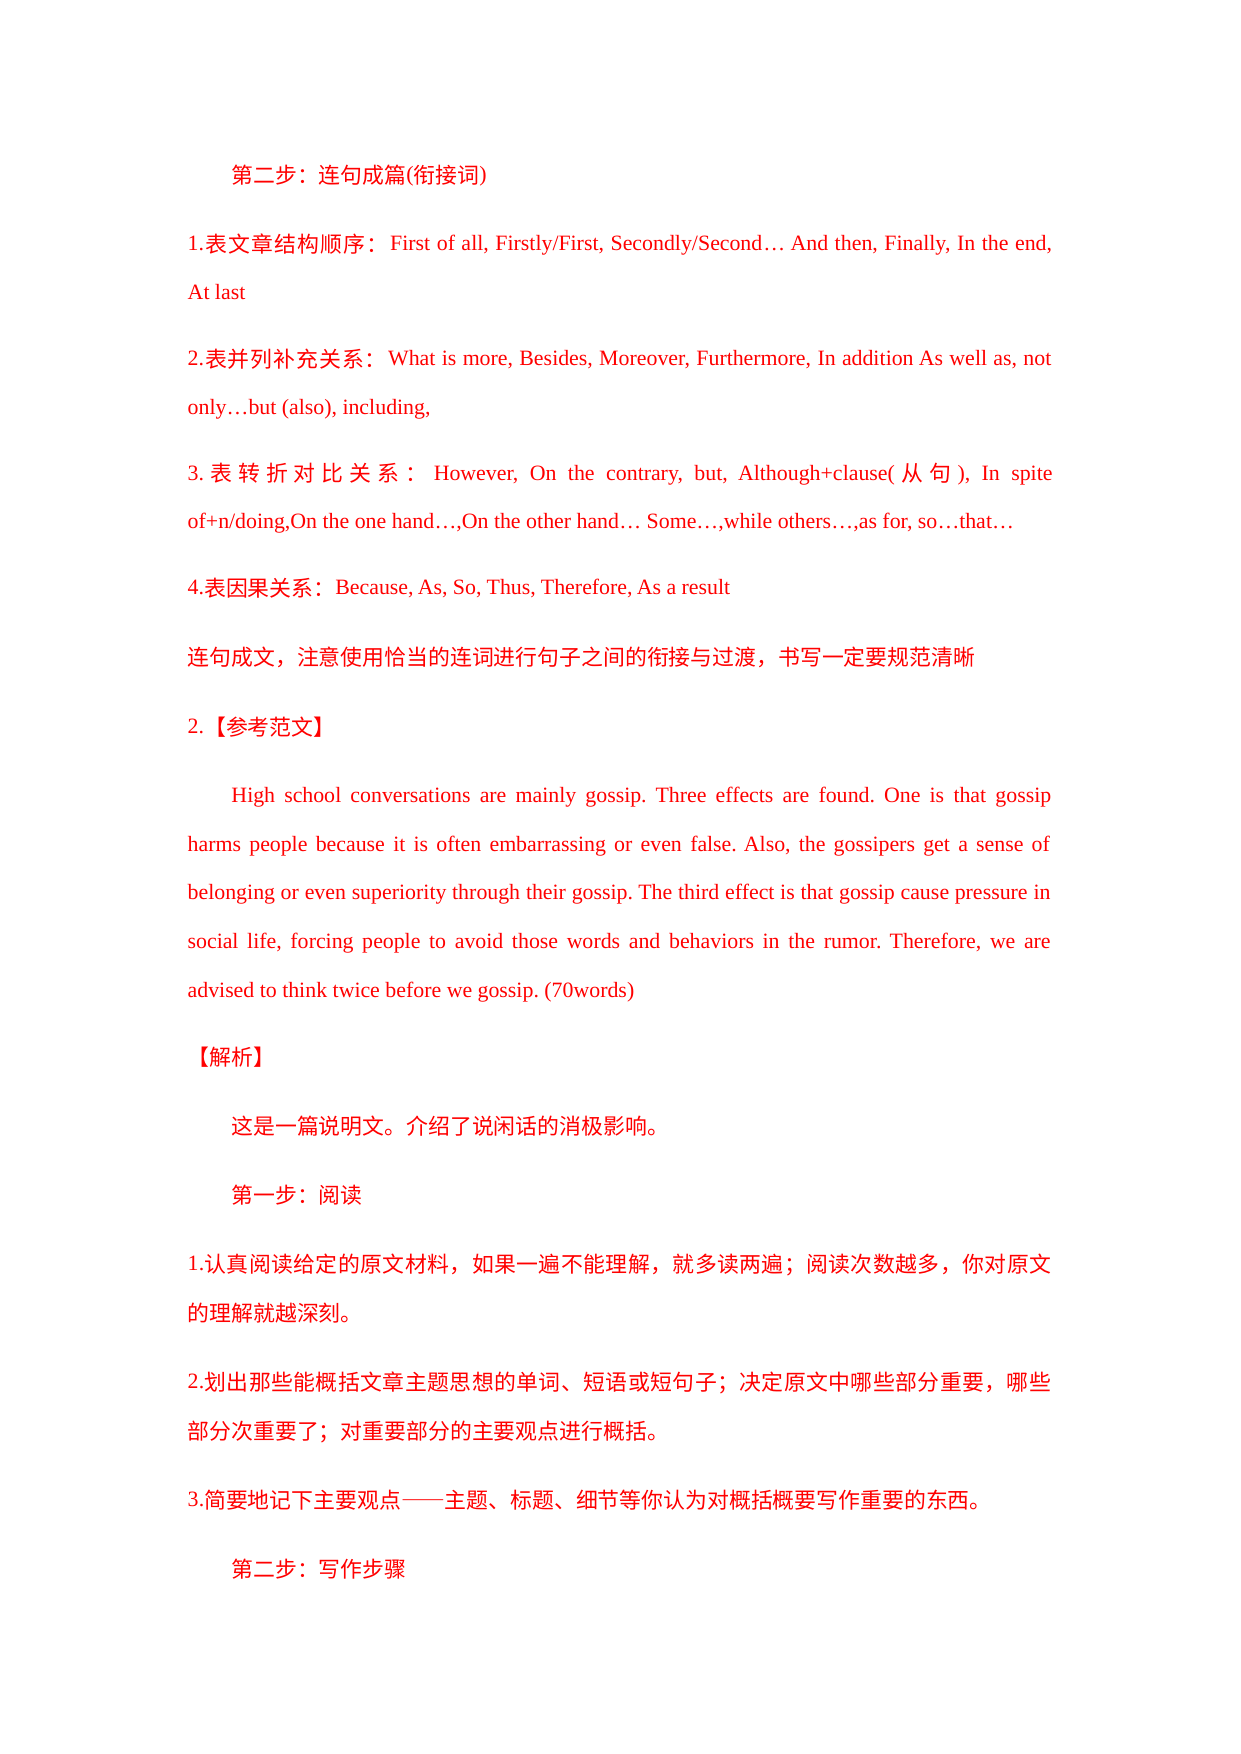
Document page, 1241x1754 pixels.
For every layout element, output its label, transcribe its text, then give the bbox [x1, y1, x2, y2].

text 第二步：连句成篇(衔接词) [187, 157, 1053, 190]
text 第一步：阅读 [187, 1177, 1053, 1210]
text 1.认真阅读给定的原文材料，如果一遍不能理解，就多读两遍；阅读次数越多，你对原文的理解就越深刻。 [187, 1247, 1053, 1328]
text 4.表因果关系：Because, As, So, Thus, Therefore, As a result [187, 571, 1053, 603]
text High school conversations are mainly gossip. Three effects are found. One is that gossip harms people because it is often embarrassing or even false. Also, the gossipers get a sense of belonging or even superiority through their gossip. The third effect is that gossip cause pressure in social life, forcing people to avoid those words and behaviors in the rumor. Therefore, we are advised to think twice before we gossip. (70words) [187, 778, 1053, 1006]
text 2.划出那些能概括文章主题思想的单词、短语或短句子；决定原文中哪些部分重要，哪些部分次重要了；对重要部分的主要观点进行概括。 [187, 1364, 1053, 1446]
text 3.表转折对比关系：However, On the contrary, but, Although+clause(从句), In spite of+n/doing,On the one hand…,On the other hand… Some…,while others…,as for, so…that… [187, 456, 1053, 537]
text 这是一篇说明文。介绍了说闲话的消极影响。 [187, 1108, 1053, 1141]
text 连句成文，注意使用恰当的连词进行句子之间的衔接与过渡，书写一定要规范清晰 [187, 640, 1053, 672]
text 【解析】 [187, 1039, 1053, 1072]
text 1.表文章结构顺序：First of all, Firstly/First, Secondly/Second… And then, Finally, In the end, At last [187, 227, 1053, 308]
text 3.简要地记下主要观点——主题、标题、细节等你认为对概括概要写作重要的东西。 [187, 1482, 1053, 1515]
text 第二步：写作步骤 [187, 1552, 1053, 1584]
text 2.【参考范文】 [187, 709, 1053, 742]
text 2.表并列补充关系：What is more, Besides, Moreover, Furthermore, In addition As well as, not only…but (also), including, [187, 341, 1053, 423]
